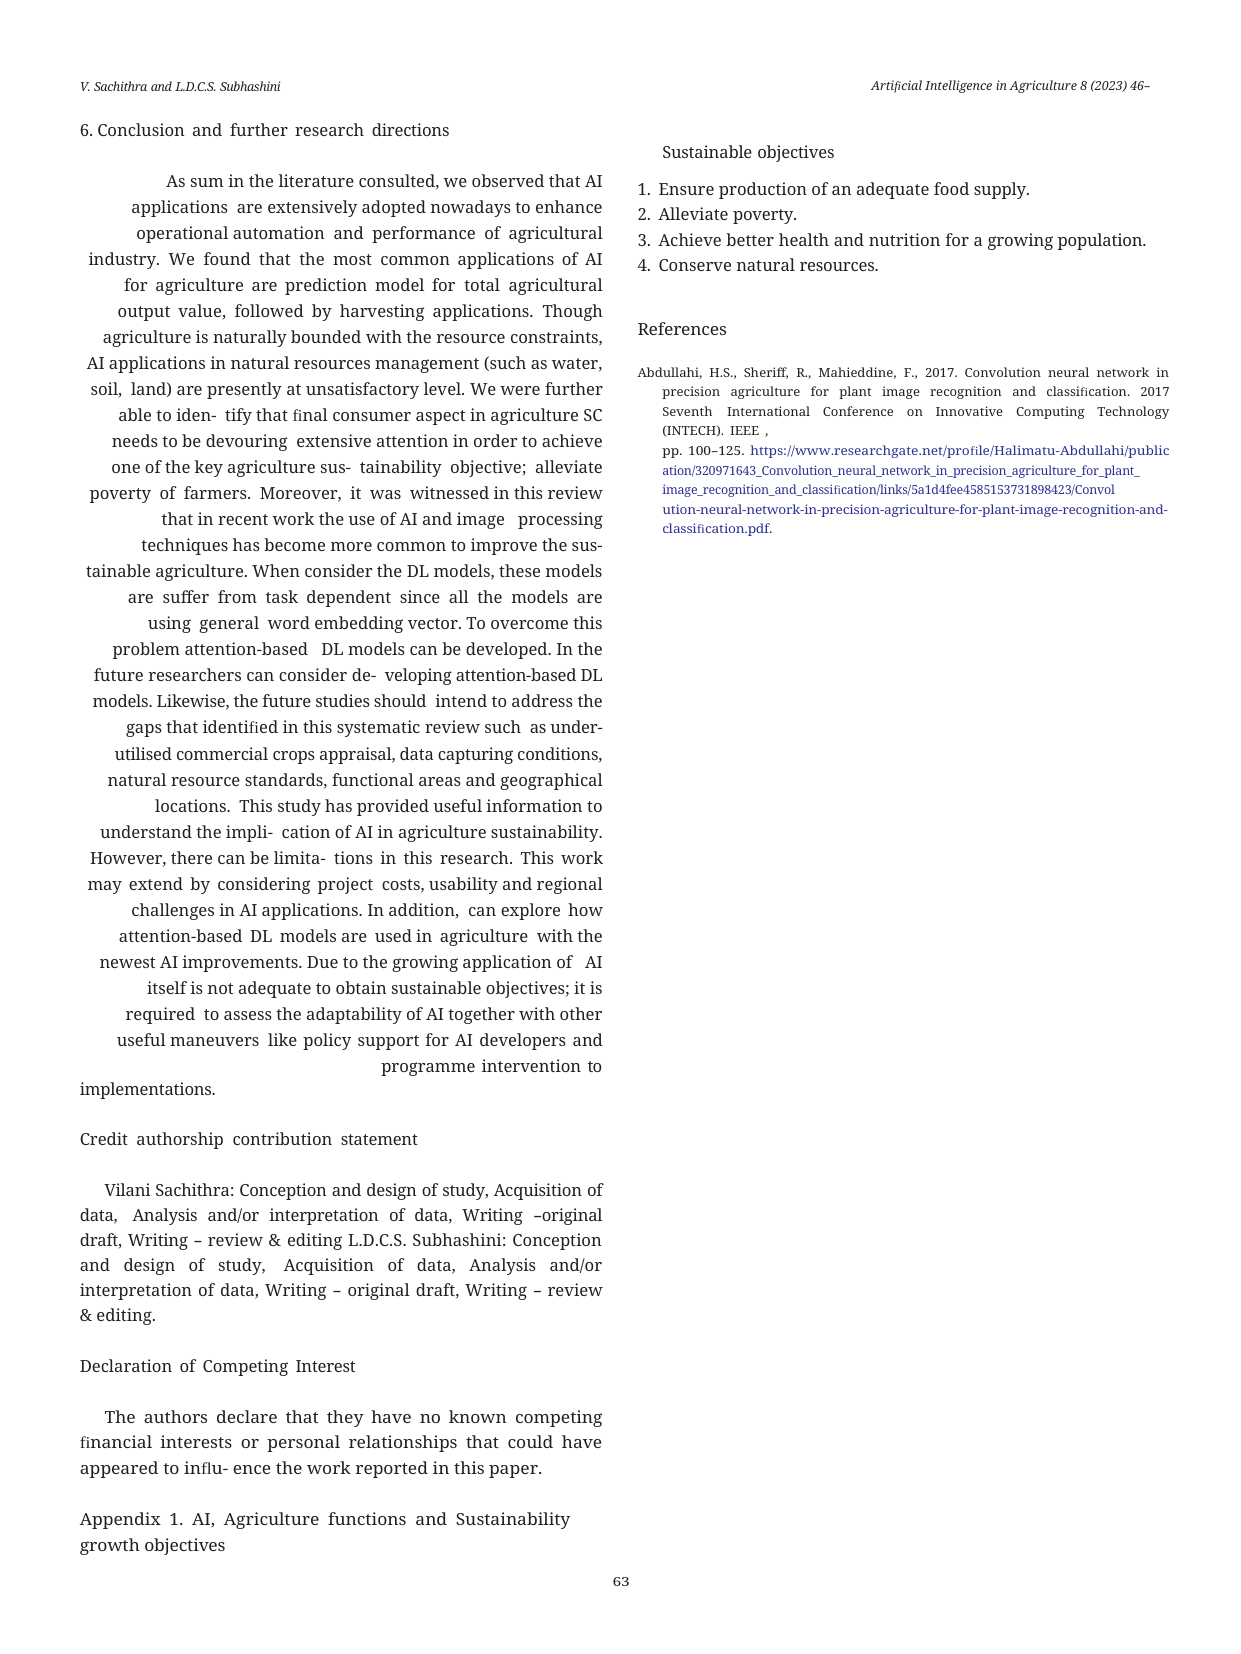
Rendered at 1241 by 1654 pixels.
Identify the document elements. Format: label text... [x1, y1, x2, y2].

text The authors declare that they have no known competing financial interests or personal relationships that could have appeared to influ- ence the work reported in this paper. [79, 1405, 602, 1479]
text Credit authorship contribution statement [79, 1128, 607, 1151]
text Sustainable objectives [662, 141, 1173, 163]
text pp. 100–125. https://www.researchgate.net/profile/Halimatu-Abdullahi/public ation/320971643_Convolution_neural_network_in_precision_agriculture_for_plant_ image_recognition_and_classification/links/5a1d4fee4585153731898423/Convol ution-neural-network-in-precision-agriculture-for-plant-image-recognition-and- classification.pdf. [662, 442, 1169, 537]
text implementations. [79, 1081, 607, 1099]
list Conserve natural resources. [637, 254, 1173, 277]
list Alleviate poverty. [637, 203, 1173, 226]
text Abdullahi, H.S., Sheriff, R., Mahieddine, F., 2017. Convolution neural network in precision agriculture for plant image recognition and classification. 2017 Seventh International Conference on Innovative Computing Technology (INTECH). IEEE , [637, 364, 1169, 439]
text References [637, 318, 1173, 340]
text Vilani Sachithra: Conception and design of study, Acquisition of data, Analysis and/or interpretation of data, Writing –original draft, Writing – review & editing L.D.C.S. Subhashini: Conception and design of study, Acquisition of data, Analysis and/or interpretation of data, Writing – original draft, Writing – review & editing. [79, 1179, 602, 1326]
list Achieve better health and nutrition for a growing population. [637, 228, 1173, 251]
list Ensure production of an adequate food supply. [637, 177, 1173, 200]
text As sum in the literature consulted, we observed that AI applications are extensively adopted nowadays to enhance operational automation and performance of agricultural industry. We found that the most common applications of AI for agriculture are prediction model for total agricultural output value, followed by harvesting applications. Though agriculture is naturally bounded with the resource constraints, AI applications in natural resources management (such as water, soil, land) are presently at unsatisfactory level. We were further able to iden- tify that final consumer aspect in agriculture SC needs to be devouring extensive attention in order to achieve one of the key agriculture sus- tainability objective; alleviate poverty of farmers. Moreover, it was witnessed in this review that in recent work the use of AI and image processing techniques has become more common to improve the sus- tainable agriculture. When consider the DL models, these models are suffer from task dependent since all the models are using general word embedding vector. To overcome this problem attention-based DL models can be developed. In the future researchers can consider de- veloping attention-based DL models. Likewise, the future studies should intend to address the gaps that identified in this systematic review such as under-utilised commercial crops appraisal, data capturing conditions, natural resource standards, functional areas and geographical locations. This study has provided useful information to understand the impli- cation of AI in agriculture sustainability. However, there can be limita- tions in this research. This work may extend by considering project costs, usability and regional challenges in AI applications. In addition, can explore how attention-based DL models are used in agriculture with the newest AI improvements. Due to the growing application of AI itself is not adequate to obtain sustainable objectives; it is required to assess the adaptability of AI together with other useful maneuvers like policy support for AI developers and programme intervention to [79, 169, 603, 1077]
list Conclusion and further research directions [79, 118, 607, 141]
text Declaration of Competing Interest [79, 1354, 607, 1377]
text Appendix 1. AI, Agriculture functions and Sustainability growth objectives [79, 1508, 607, 1557]
